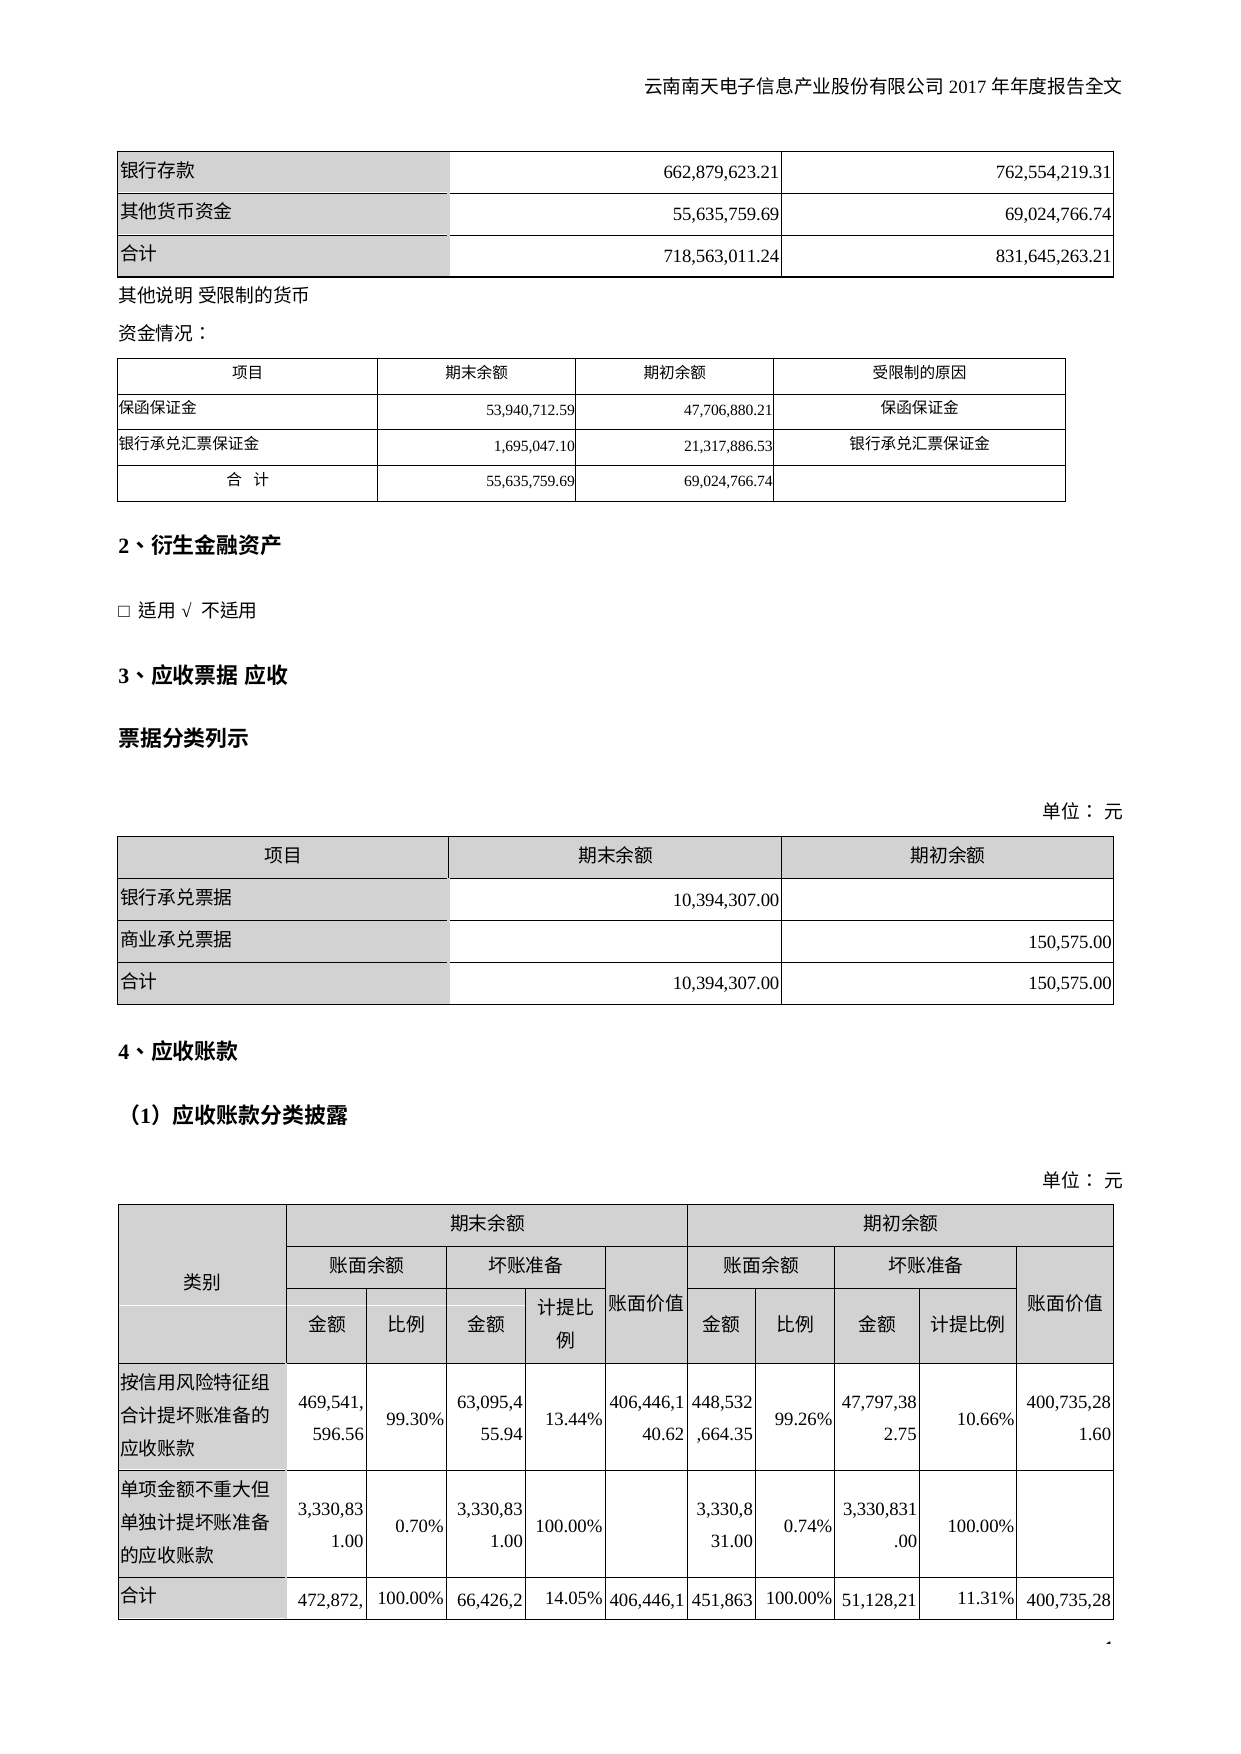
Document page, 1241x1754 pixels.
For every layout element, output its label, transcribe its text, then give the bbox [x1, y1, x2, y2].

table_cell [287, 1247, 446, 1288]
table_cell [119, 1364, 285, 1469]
text 其他说明 受限制的货币资金情况： [118, 283, 326, 346]
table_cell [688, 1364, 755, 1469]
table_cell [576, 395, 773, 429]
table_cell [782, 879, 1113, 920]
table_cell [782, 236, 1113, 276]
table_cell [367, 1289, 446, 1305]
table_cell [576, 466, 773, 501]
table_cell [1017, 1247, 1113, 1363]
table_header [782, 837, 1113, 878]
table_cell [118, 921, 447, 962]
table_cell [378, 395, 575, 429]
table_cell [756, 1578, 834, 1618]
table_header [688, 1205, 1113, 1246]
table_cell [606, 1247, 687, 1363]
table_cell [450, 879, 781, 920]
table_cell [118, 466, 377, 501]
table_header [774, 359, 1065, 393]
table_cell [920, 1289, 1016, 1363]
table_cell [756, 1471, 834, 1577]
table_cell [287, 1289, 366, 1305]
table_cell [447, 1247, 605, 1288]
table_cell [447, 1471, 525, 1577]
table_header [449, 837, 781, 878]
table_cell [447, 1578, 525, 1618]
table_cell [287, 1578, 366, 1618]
subtitle 3、应收票据 应收票据分类列示 [118, 660, 296, 753]
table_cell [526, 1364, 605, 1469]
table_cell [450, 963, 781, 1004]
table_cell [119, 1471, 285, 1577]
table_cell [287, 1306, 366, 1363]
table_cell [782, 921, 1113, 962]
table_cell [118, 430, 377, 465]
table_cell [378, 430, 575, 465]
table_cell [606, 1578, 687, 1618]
text □ 适用 √ 不适用 [118, 598, 1138, 623]
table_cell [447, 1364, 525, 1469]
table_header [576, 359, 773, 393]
subtitle （1）应收账款分类披露 [118, 1100, 1138, 1130]
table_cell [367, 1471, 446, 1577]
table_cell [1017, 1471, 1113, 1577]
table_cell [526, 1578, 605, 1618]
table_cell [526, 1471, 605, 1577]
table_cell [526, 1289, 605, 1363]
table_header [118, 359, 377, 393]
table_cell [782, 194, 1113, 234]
text 单位： 元 [102, 1167, 1122, 1193]
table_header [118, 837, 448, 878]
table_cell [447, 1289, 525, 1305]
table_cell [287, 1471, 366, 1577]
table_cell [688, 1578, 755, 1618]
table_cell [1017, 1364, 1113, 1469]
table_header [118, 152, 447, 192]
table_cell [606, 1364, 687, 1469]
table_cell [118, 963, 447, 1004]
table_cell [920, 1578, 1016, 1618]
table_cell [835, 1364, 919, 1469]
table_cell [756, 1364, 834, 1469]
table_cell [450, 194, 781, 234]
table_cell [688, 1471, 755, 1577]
subtitle 2、衍生金融资产 [118, 531, 1138, 560]
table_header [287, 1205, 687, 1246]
text 单位： 元 [102, 799, 1122, 824]
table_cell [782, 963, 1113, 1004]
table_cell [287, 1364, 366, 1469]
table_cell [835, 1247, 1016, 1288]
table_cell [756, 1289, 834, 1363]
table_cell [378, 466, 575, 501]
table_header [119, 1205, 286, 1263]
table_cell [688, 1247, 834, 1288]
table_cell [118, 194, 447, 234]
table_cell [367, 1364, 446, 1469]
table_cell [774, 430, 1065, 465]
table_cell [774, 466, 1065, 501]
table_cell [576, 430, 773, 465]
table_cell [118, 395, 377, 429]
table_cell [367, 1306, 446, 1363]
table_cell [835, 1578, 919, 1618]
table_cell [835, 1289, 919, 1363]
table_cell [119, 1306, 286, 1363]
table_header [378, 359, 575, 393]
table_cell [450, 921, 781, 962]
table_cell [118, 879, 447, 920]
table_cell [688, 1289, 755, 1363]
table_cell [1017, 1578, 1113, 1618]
subtitle 4、应收账款 [118, 1036, 1138, 1066]
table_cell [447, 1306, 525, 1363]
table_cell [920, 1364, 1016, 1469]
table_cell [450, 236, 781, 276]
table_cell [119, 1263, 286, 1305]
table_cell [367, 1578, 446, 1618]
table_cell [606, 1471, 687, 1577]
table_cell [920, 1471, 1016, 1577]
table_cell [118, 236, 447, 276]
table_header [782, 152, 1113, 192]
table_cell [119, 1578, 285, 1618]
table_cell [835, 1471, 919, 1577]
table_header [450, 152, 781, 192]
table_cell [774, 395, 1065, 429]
